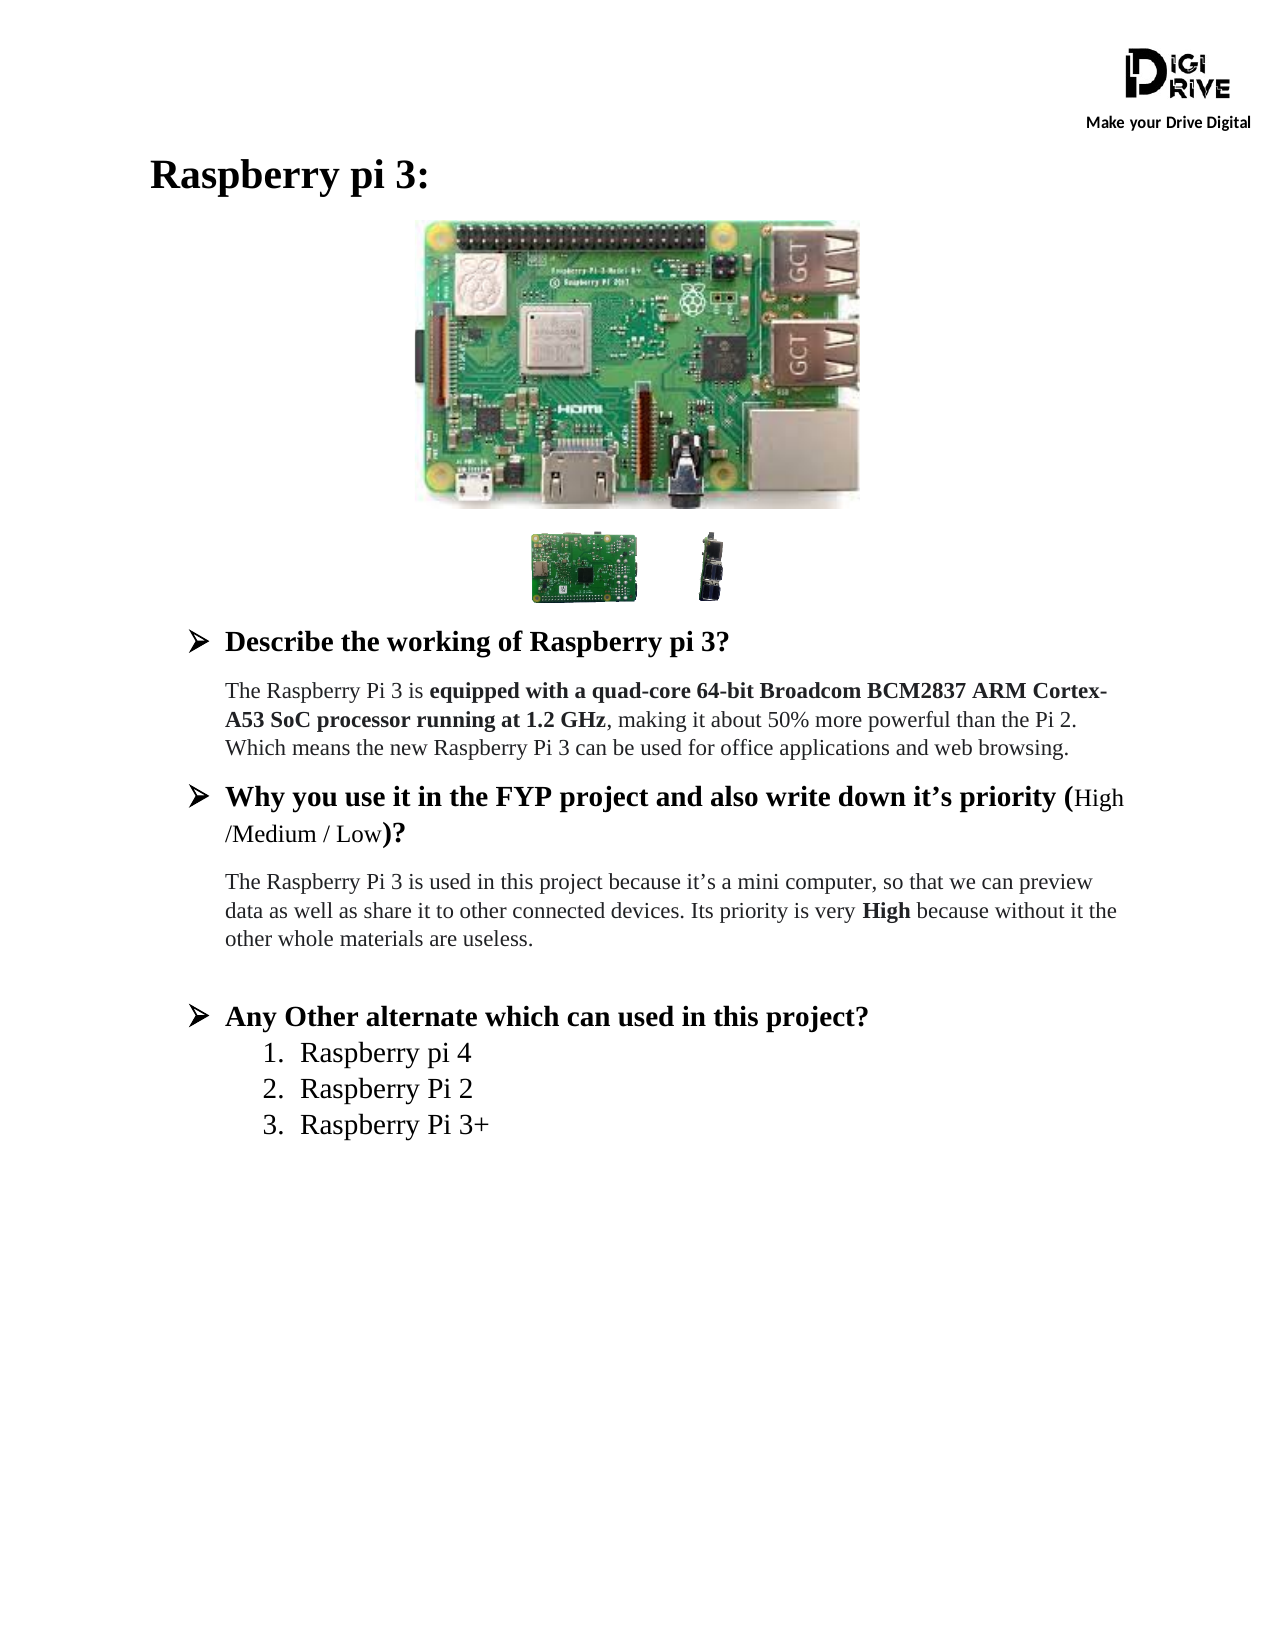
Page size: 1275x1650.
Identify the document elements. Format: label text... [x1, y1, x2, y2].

text The Raspberry Pi 3 is used in this project because it’s a mini computer, so that we can preview data as well as share it to other connected devices. Its priority is very High because without it the other whole materials are useless. [225, 868, 1125, 951]
list Raspberry Pi 3+ [262, 1107, 1125, 1141]
list Raspberry Pi 2 [262, 1071, 1125, 1104]
text The Raspberry Pi 3 is equipped with a quad-core 64-bit Broadcom BCM2837 ARM Cortex-A53 SoC processor running at 1.2 GHz, making it about 50% more powerful than the Pi 2. Which means the new Raspberry Pi 3 can be used for office applications and web browsing. [225, 677, 1125, 760]
list Why you use it in the FYP project and also write down it’s priority (High /Medium / Low)? [187, 779, 1125, 849]
list Any Other alternate which can used in this project? [187, 999, 1125, 1032]
list Describe the working of Raspberry pi 3? [187, 624, 1125, 658]
list Raspberry pi 4 [262, 1035, 1125, 1068]
picture [414, 220, 860, 509]
text Raspberry pi 3: [150, 150, 1125, 198]
picture [510, 512, 767, 623]
picture [1125, 48, 1230, 99]
